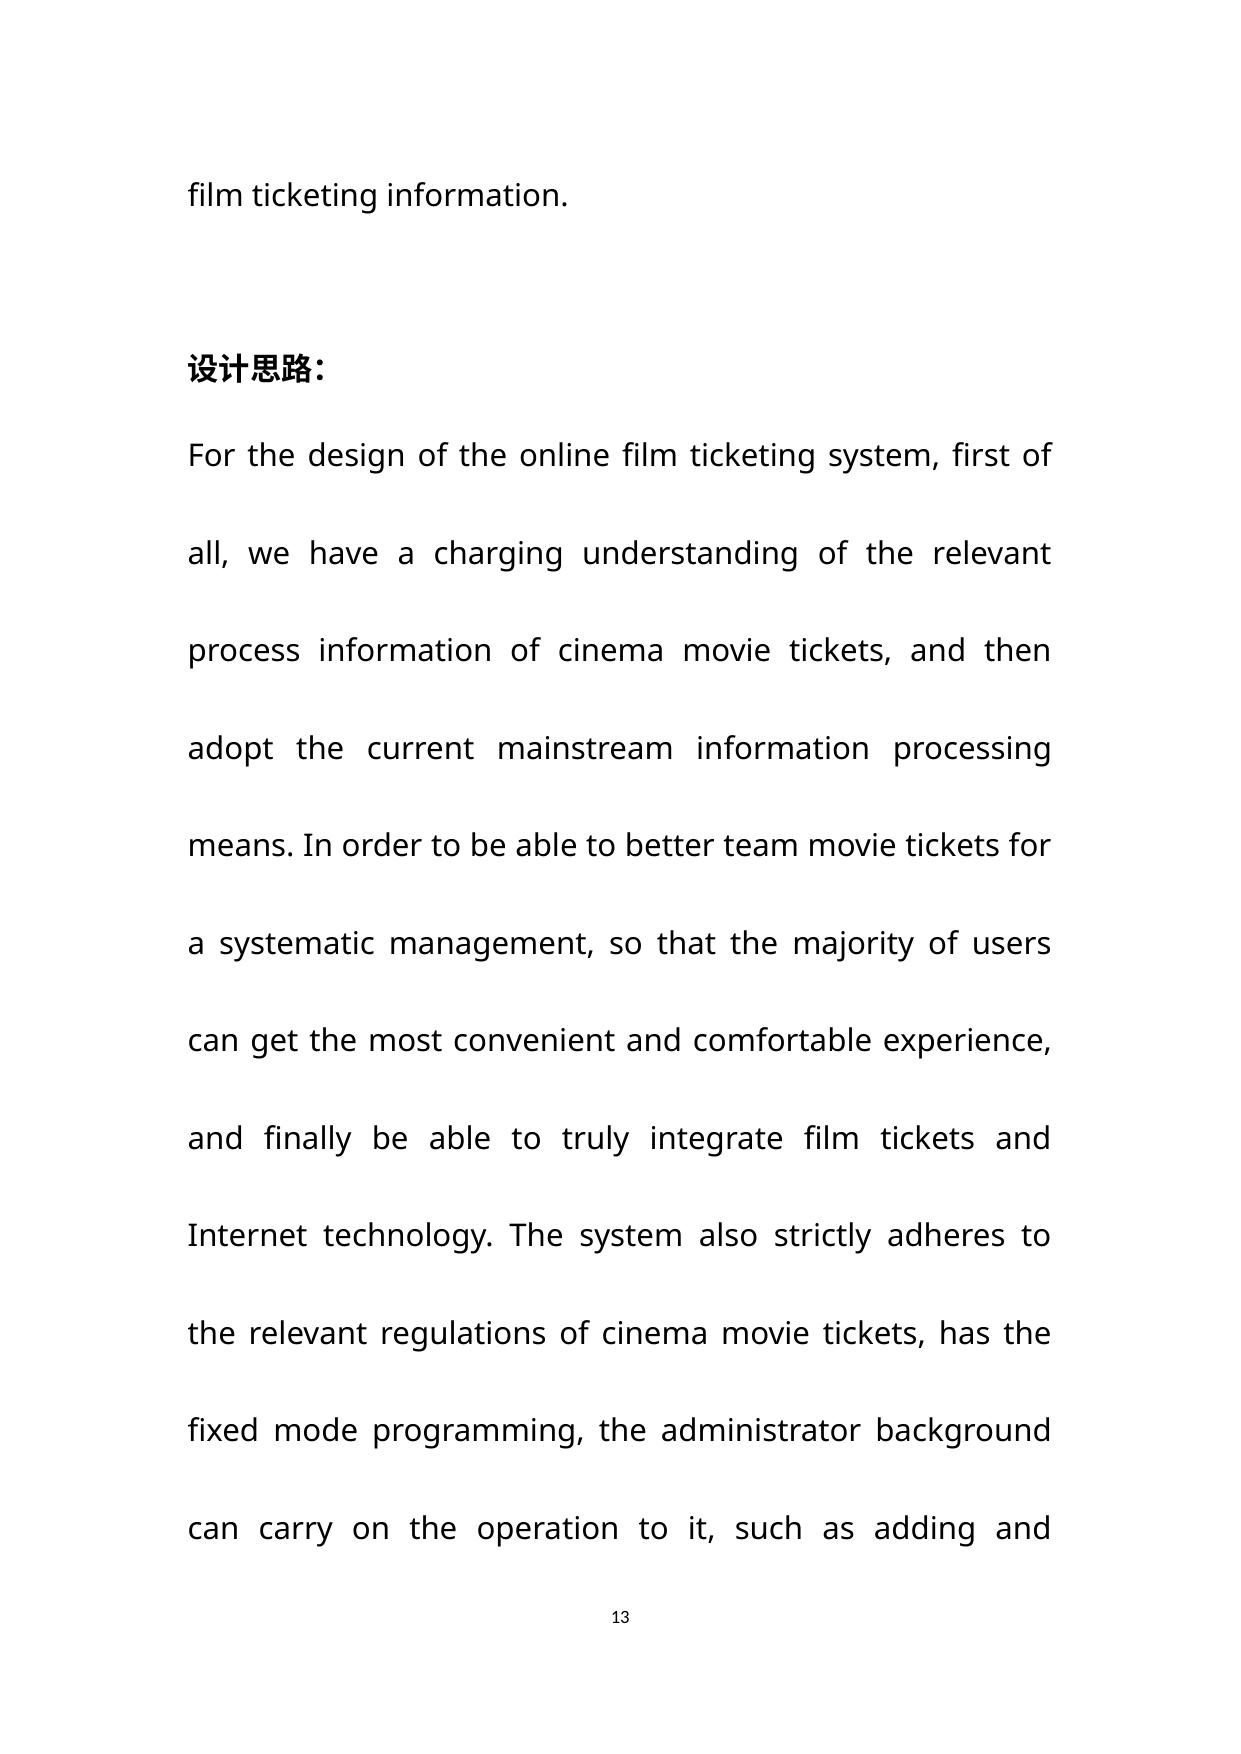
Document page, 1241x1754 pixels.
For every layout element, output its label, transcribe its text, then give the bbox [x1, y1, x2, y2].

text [187, 162, 1053, 227]
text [187, 422, 1053, 1559]
text 设计思路： [187, 334, 1053, 399]
